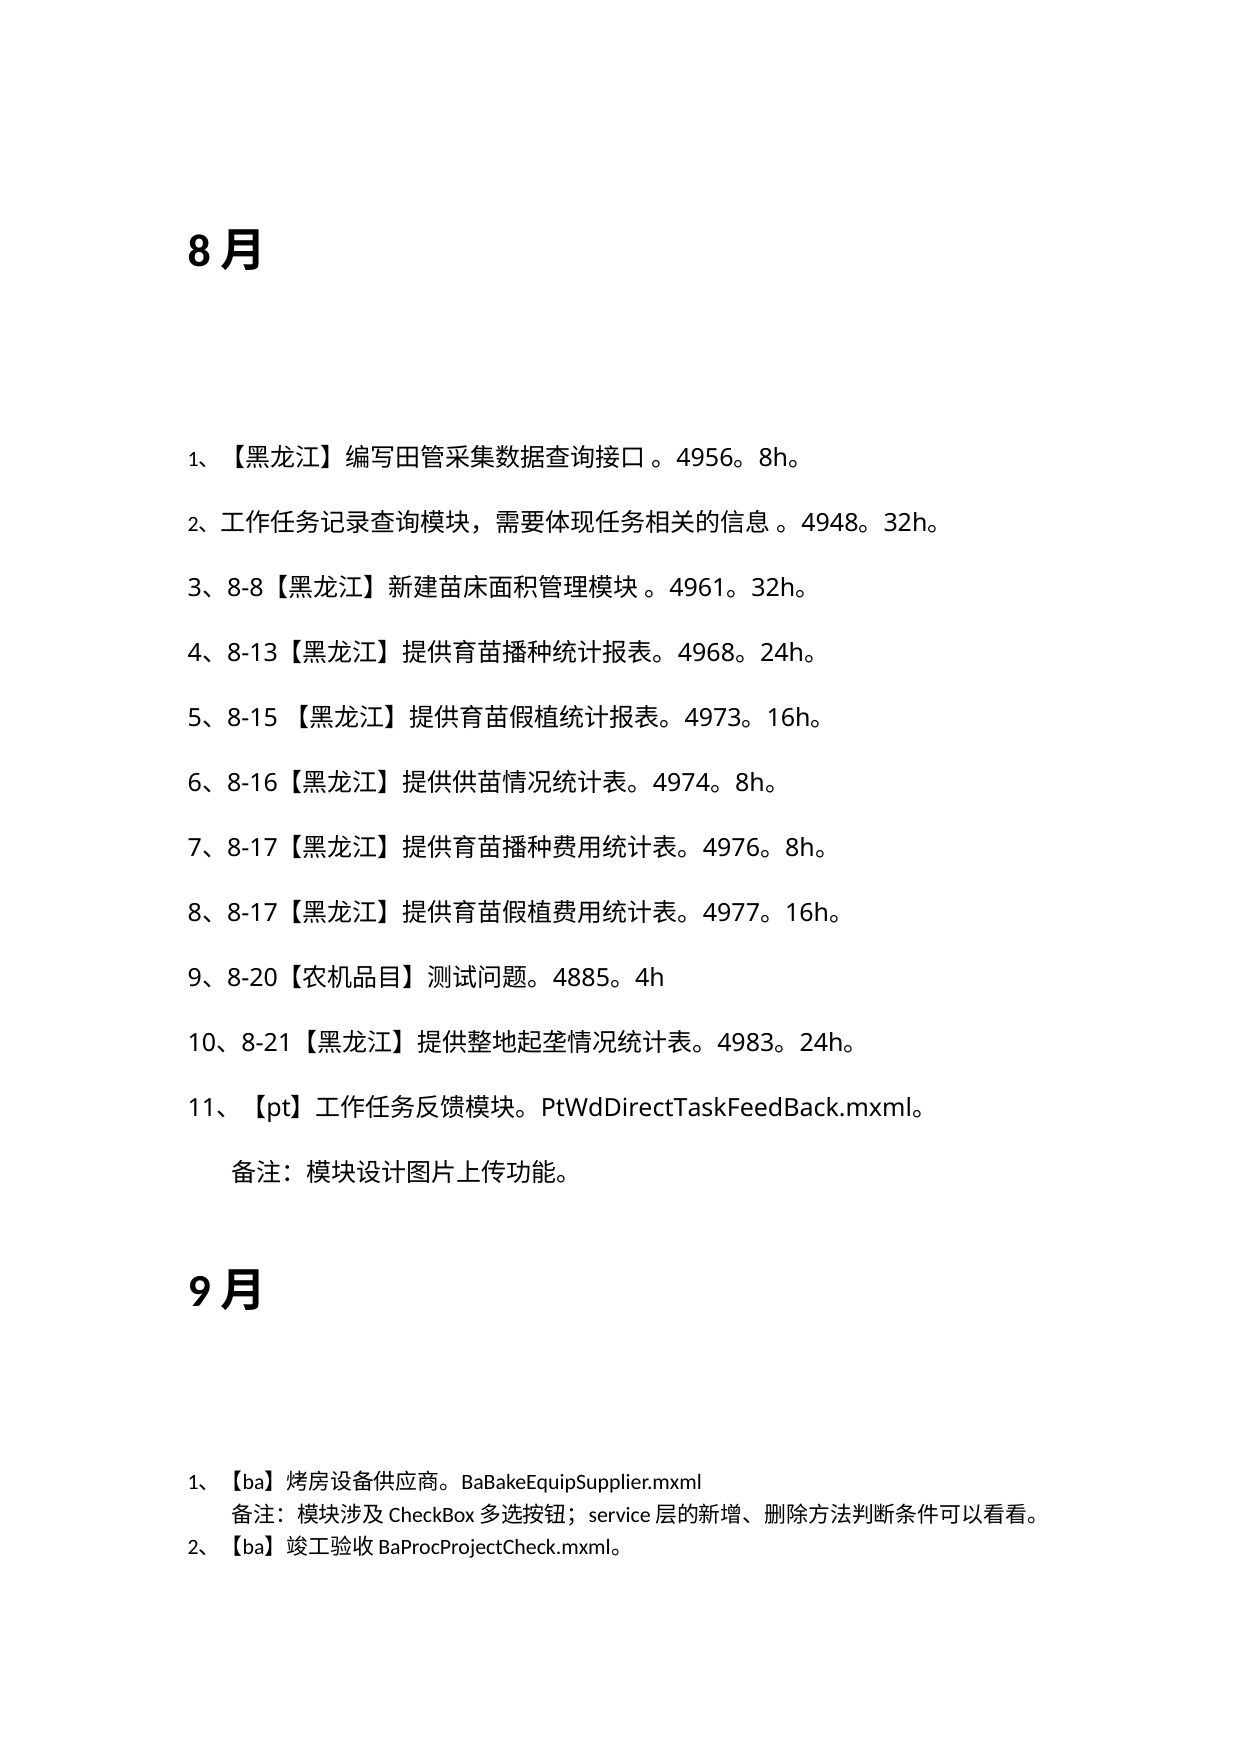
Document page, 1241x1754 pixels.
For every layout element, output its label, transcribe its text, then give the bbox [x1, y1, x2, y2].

text 备注：模块设计图片上传功能。 [187, 1138, 1053, 1203]
subtitle 8月 [187, 197, 1053, 295]
text 8、8-17【黑龙江】提供育苗假植费用统计表。4977。16h。 [187, 878, 1053, 943]
subtitle 9月 [187, 1238, 1053, 1336]
text 7、8-17【黑龙江】提供育苗播种费用统计表。4976。8h。 [187, 813, 1053, 878]
text 2、工作任务记录查询模块，需要体现任务相关的信息 。4948。32h。 [187, 488, 1053, 553]
text 5、8-15 【黑龙江】提供育苗假植统计报表。4973。16h。 [187, 683, 1053, 748]
text 11、【pt】工作任务反馈模块。PtWdDirectTaskFeedBack.mxml。 [187, 1073, 1053, 1138]
text 6、8-16【黑龙江】提供供苗情况统计表。4974。8h。 [187, 748, 1053, 813]
text 备注：模块涉及CheckBox多选按钮；service层的新增、删除方法判断条件可以看看。 [187, 1496, 1053, 1529]
text 10、8-21【黑龙江】提供整地起垄情况统计表。4983。24h。 [187, 1008, 1053, 1073]
text 1、【ba】烤房设备供应商。BaBakeEquipSupplier.mxml [187, 1464, 1053, 1496]
text 4、8-13【黑龙江】提供育苗播种统计报表。4968。24h。 [187, 618, 1053, 683]
text 1、【黑龙江】编写田管采集数据查询接口 。4956。8h。 [187, 423, 1053, 488]
text 2、【ba】竣工验收BaProcProjectCheck.mxml。 [187, 1529, 1053, 1561]
text 3、8-8【黑龙江】新建苗床面积管理模块 。4961。32h。 [187, 553, 1053, 618]
text 9、8-20【农机品目】测试问题。4885。4h [187, 943, 1053, 1008]
